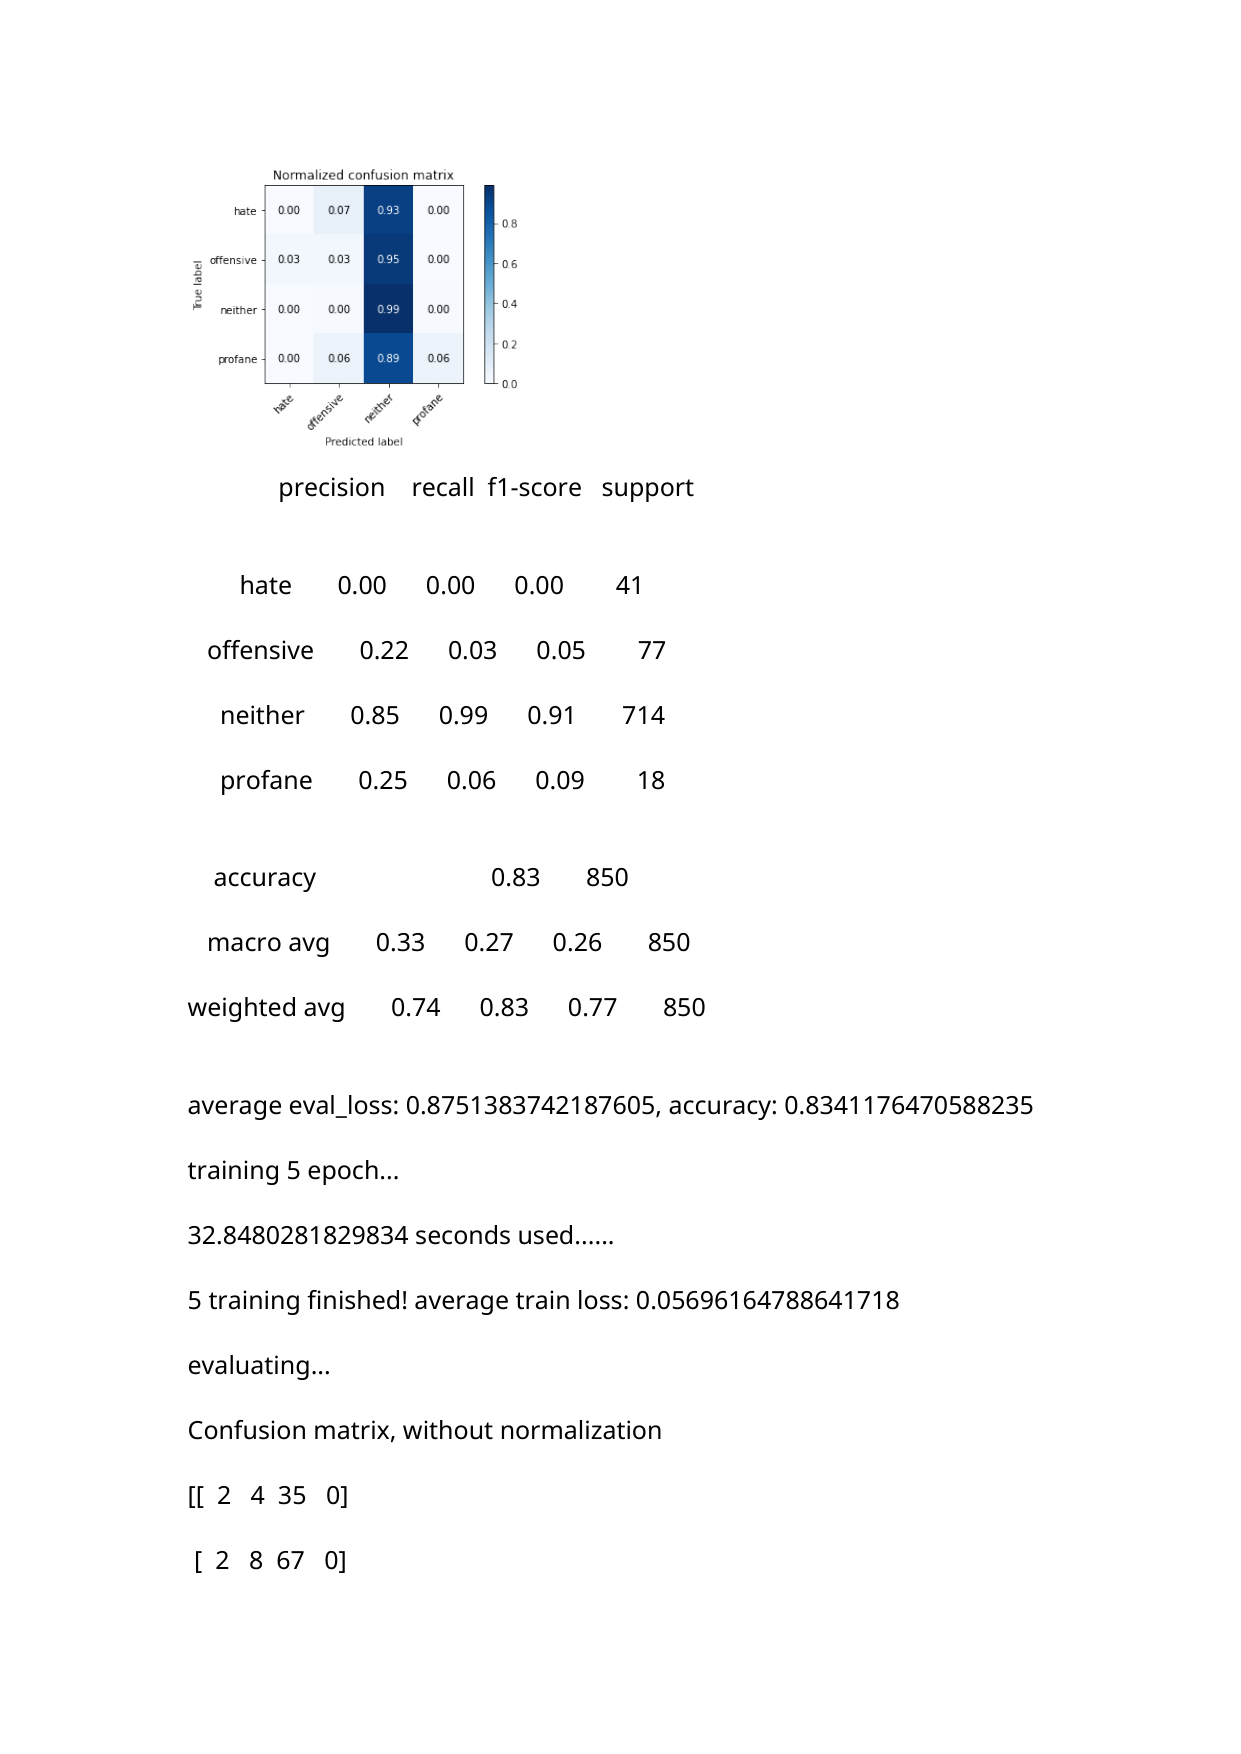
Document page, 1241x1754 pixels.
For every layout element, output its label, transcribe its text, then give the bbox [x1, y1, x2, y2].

text macro avg 0.33 0.27 0.26 850 [187, 909, 1053, 974]
text evaluating... [187, 1332, 1053, 1397]
text Confusion matrix, without normalization [187, 1397, 1053, 1462]
text [ 2 8 67 0] [187, 1527, 1053, 1592]
text neither 0.85 0.99 0.91 714 [187, 682, 1053, 747]
text profane 0.25 0.06 0.09 18 [187, 747, 1053, 812]
text 5 training finished! average train loss: 0.05696164788641718 [187, 1267, 1053, 1332]
text average eval_loss: 0.8751383742187605, accuracy: 0.8341176470588235 [187, 1072, 1053, 1137]
text 32.8480281829834 seconds used...... [187, 1202, 1053, 1267]
text accuracy 0.83 850 [187, 844, 1053, 909]
text [[ 2 4 35 0] [187, 1462, 1053, 1527]
picture [187, 162, 525, 454]
text precision recall f1-score support [187, 454, 1053, 519]
text weighted avg 0.74 0.83 0.77 850 [187, 974, 1053, 1039]
text training 5 epoch... [187, 1137, 1053, 1202]
text offensive 0.22 0.03 0.05 77 [187, 617, 1053, 682]
text hate 0.00 0.00 0.00 41 [187, 552, 1053, 617]
